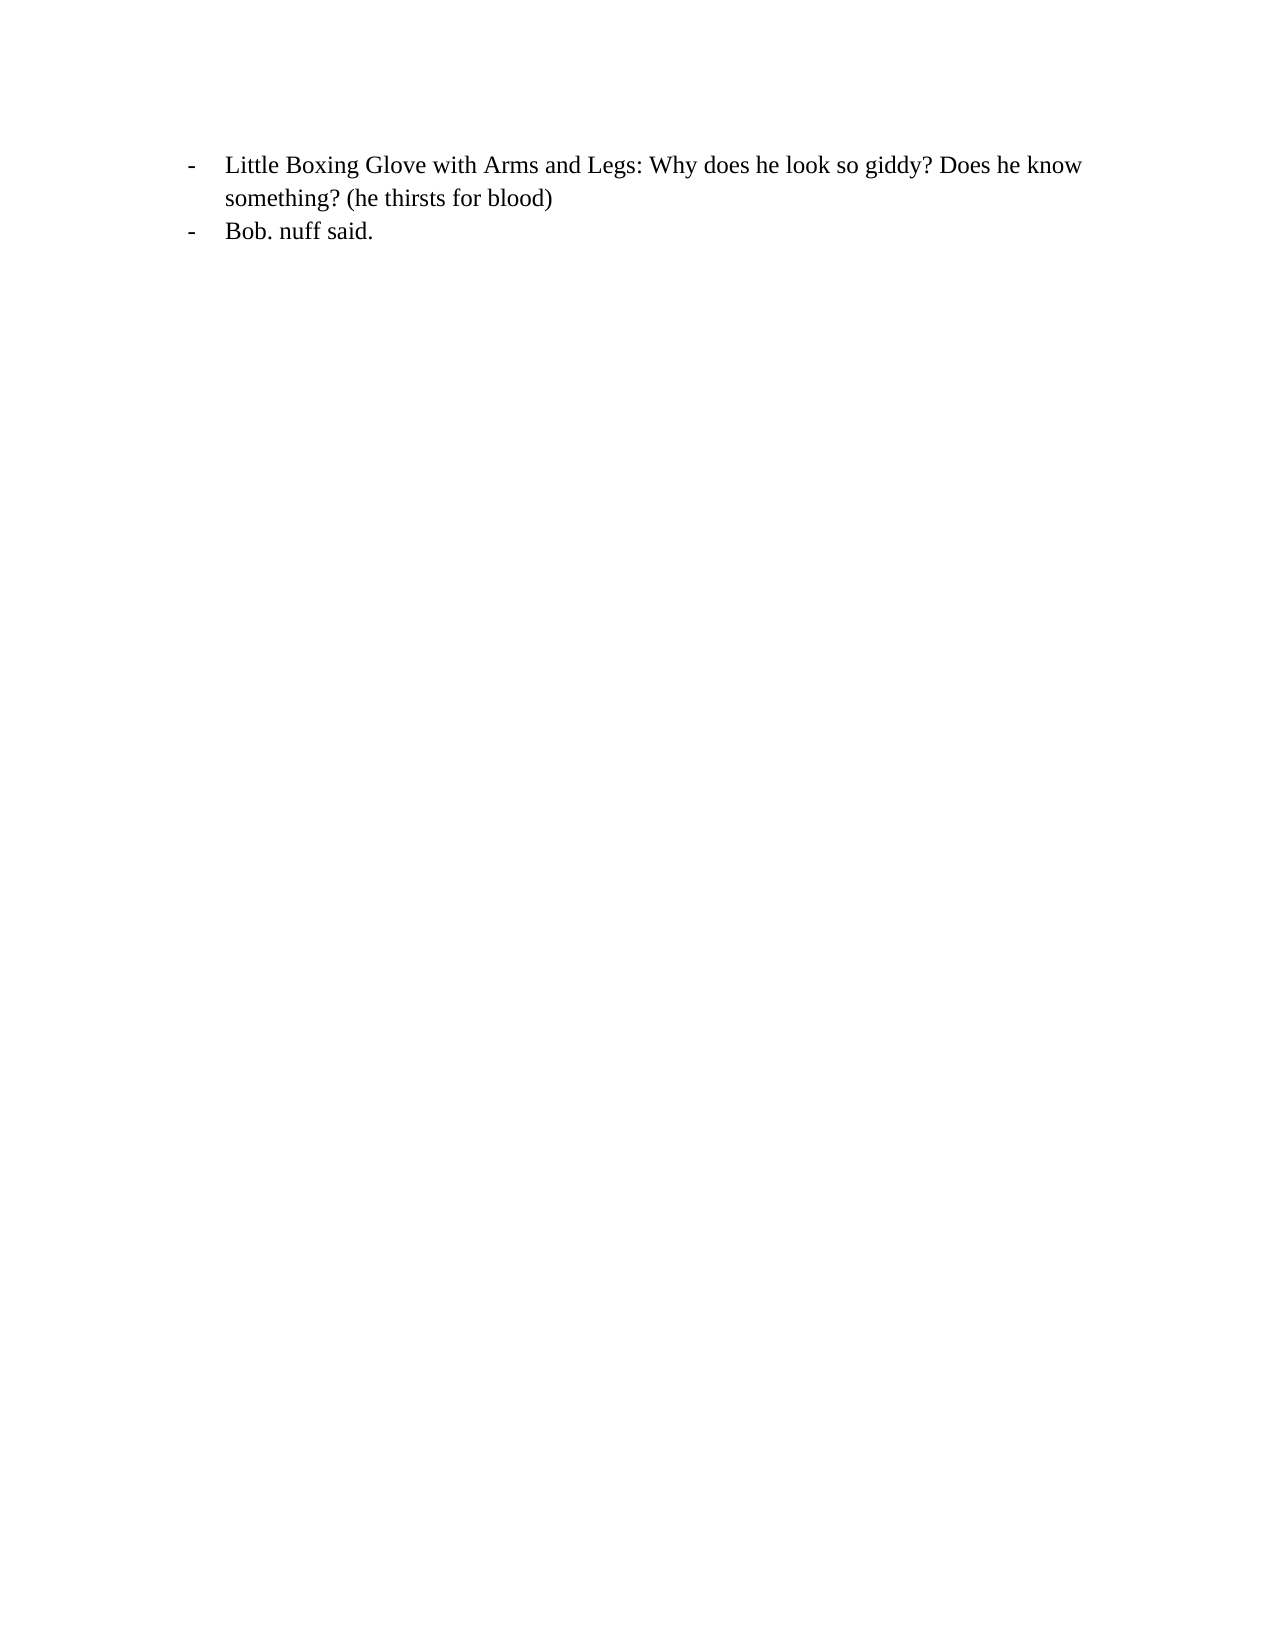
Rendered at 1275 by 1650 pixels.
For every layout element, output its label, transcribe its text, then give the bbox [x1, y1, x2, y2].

list Little Boxing Glove with Arms and Legs: Why does he look so giddy? Does he know something? (he thirsts for blood) [187, 150, 1125, 212]
list Bob. nuff said. [187, 216, 1125, 245]
